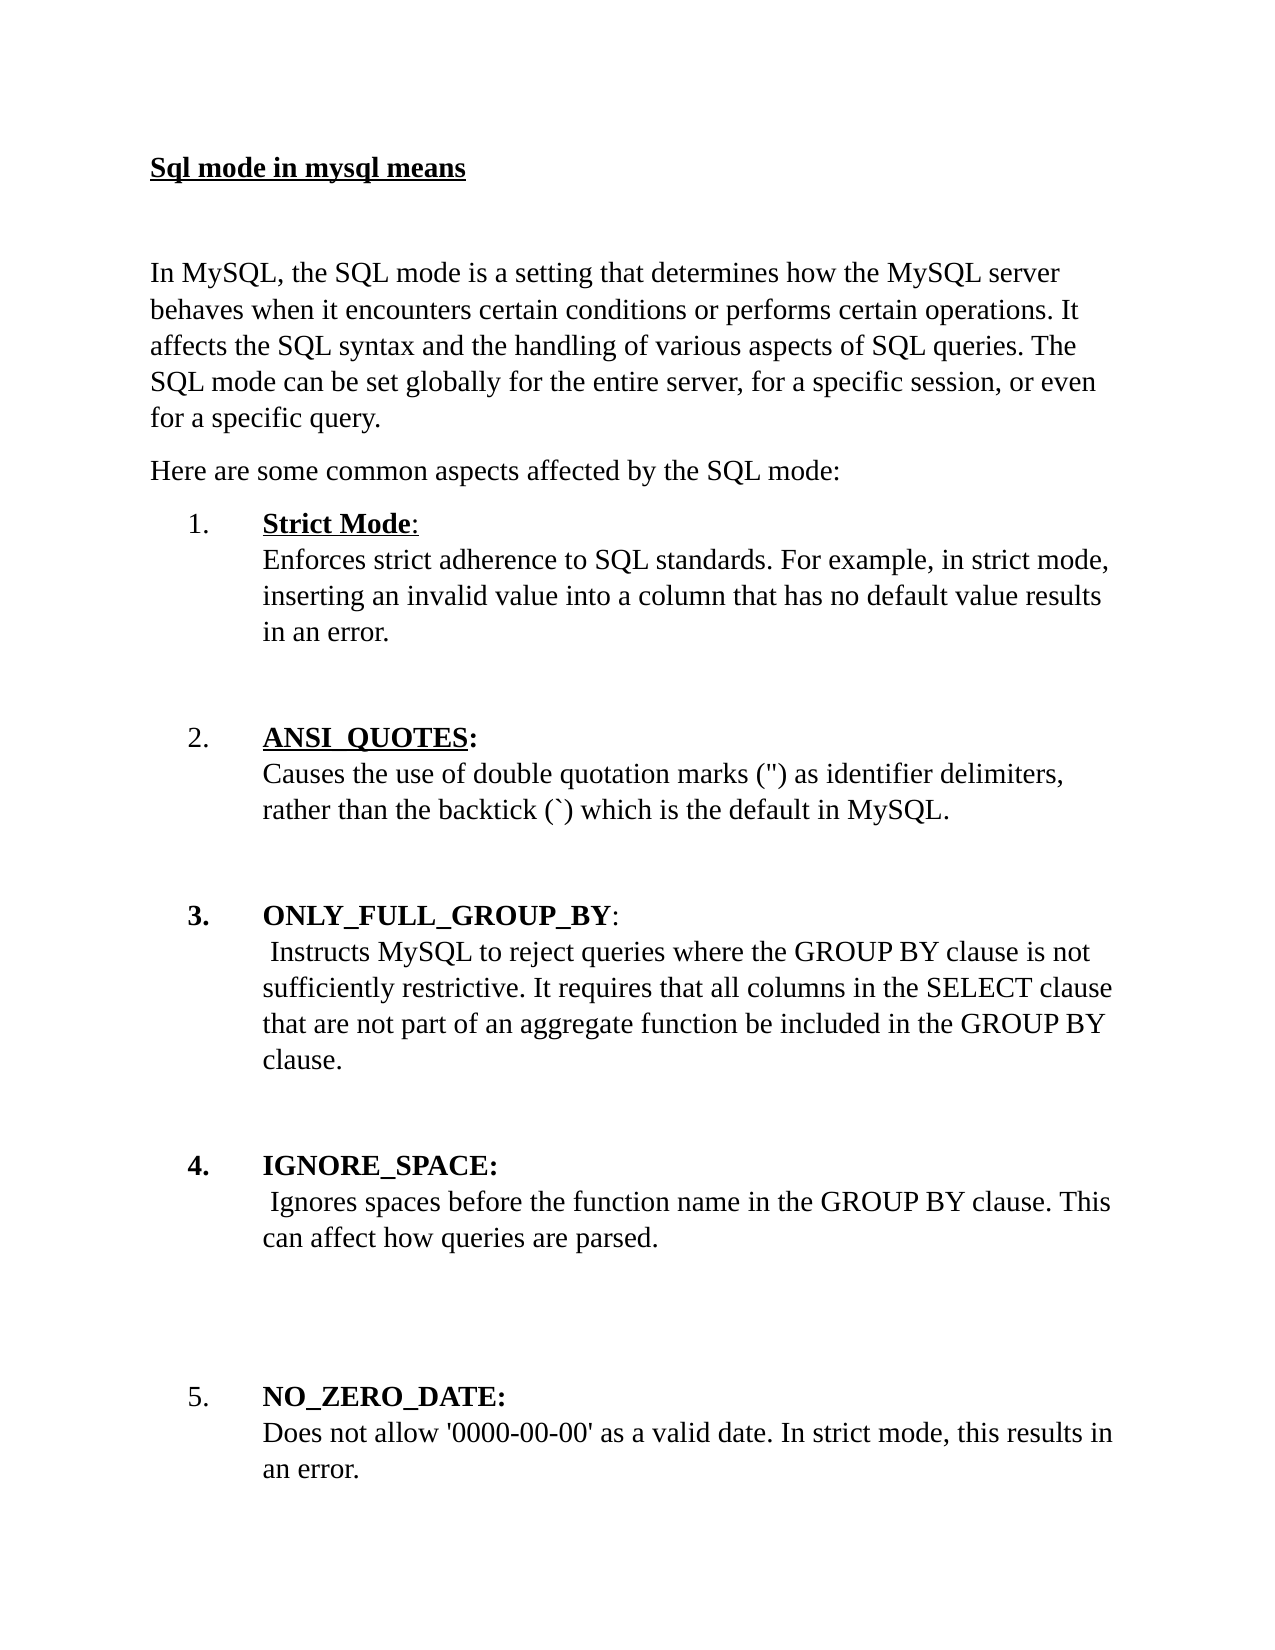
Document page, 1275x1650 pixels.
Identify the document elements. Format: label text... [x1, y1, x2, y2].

list Ignores spaces before the function name in the GROUP BY clause. This can affect how queries are parsed. [262, 1184, 1125, 1254]
list Does not allow '0000-00-00' as a valid date. In strict mode, this results in an error. [262, 1415, 1125, 1484]
list NO_ZERO_DATE: [187, 1379, 1125, 1412]
list Enforces strict adherence to SQL standards. For example, in strict mode, inserting an invalid value into a column that has no default value results in an error. [262, 542, 1125, 648]
text In MySQL, the SQL mode is a setting that determines how the MySQL server behaves when it encounters certain conditions or performs certain operations. It affects the SQL syntax and the handling of various aspects of SQL queries. The SQL mode can be set globally for the entire server, for a specific session, or even for a specific query. [150, 256, 1125, 434]
list Causes the use of double quotation marks (") as identifier delimiters, rather than the backtick (`) which is the default in MySQL. [262, 756, 1125, 826]
list IGNORE_SPACE: [187, 1148, 1125, 1182]
text Here are some common aspects affected by the SQL mode: [150, 453, 1125, 487]
list Instructs MySQL to reject queries where the GROUP BY clause is not sufficiently restrictive. It requires that all columns in the SELECT clause that are not part of an aggregate function be included in the GROUP BY clause. [262, 934, 1125, 1076]
list ANSI_QUOTES: [187, 720, 1125, 753]
list Strict Mode: [187, 506, 1125, 539]
list ONLY_FULL_GROUP_BY: [187, 898, 1125, 931]
text Sql mode in mysql means [150, 150, 1125, 183]
